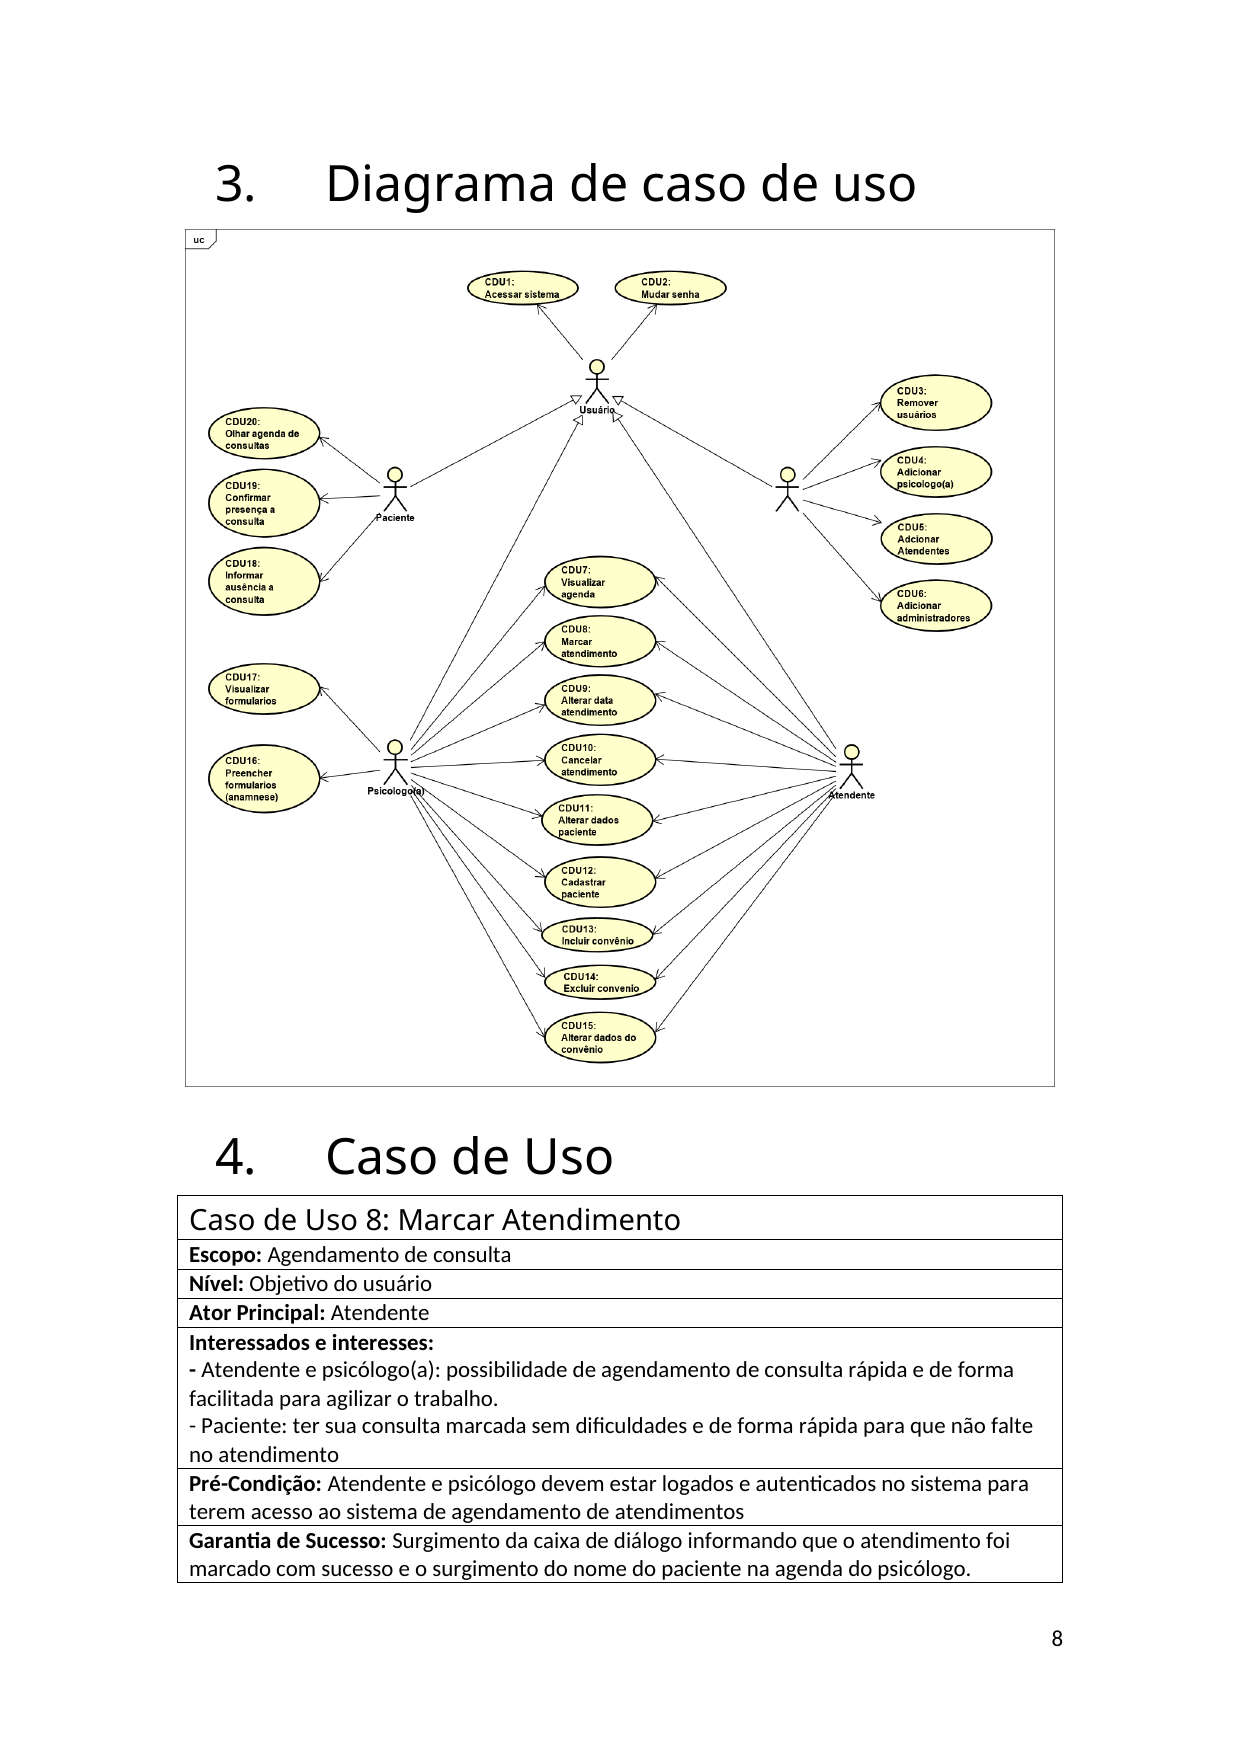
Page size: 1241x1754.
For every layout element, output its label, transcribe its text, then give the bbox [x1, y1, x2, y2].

table_cell Pré-Condição: Atendente e psicólogo devem estar logados e autenticados no sistema para terem acesso ao sistema de agendamento de atendimentos [178, 1469, 1062, 1525]
subtitle Caso de Uso [215, 1121, 1063, 1189]
table_cell Garantia de Sucesso: Surgimento da caixa de diálogo informando que o atendimento foi marcado com sucesso e o surgimento do nome do paciente na agenda do psicólogo. [178, 1526, 1062, 1582]
picture [177, 221, 1062, 1094]
table_cell Nível: Objetivo do usuário [178, 1270, 1062, 1297]
table_cell Escopo: Agendamento de consulta [178, 1240, 1062, 1268]
table_header Caso de Uso 8: Marcar Atendimento [178, 1196, 1062, 1239]
table_cell Ator Principal: Atendente [178, 1299, 1062, 1327]
subtitle Diagrama de caso de uso [215, 148, 1063, 216]
table_cell Interessados e interesses: - Atendente e psicólogo(a): possibilidade de agendamento de consulta rápida e de forma facilitada para agilizar o trabalho. - Paciente: ter sua consulta marcada sem dificuldades e de forma rápida para que não falte no atendimento [178, 1328, 1062, 1468]
